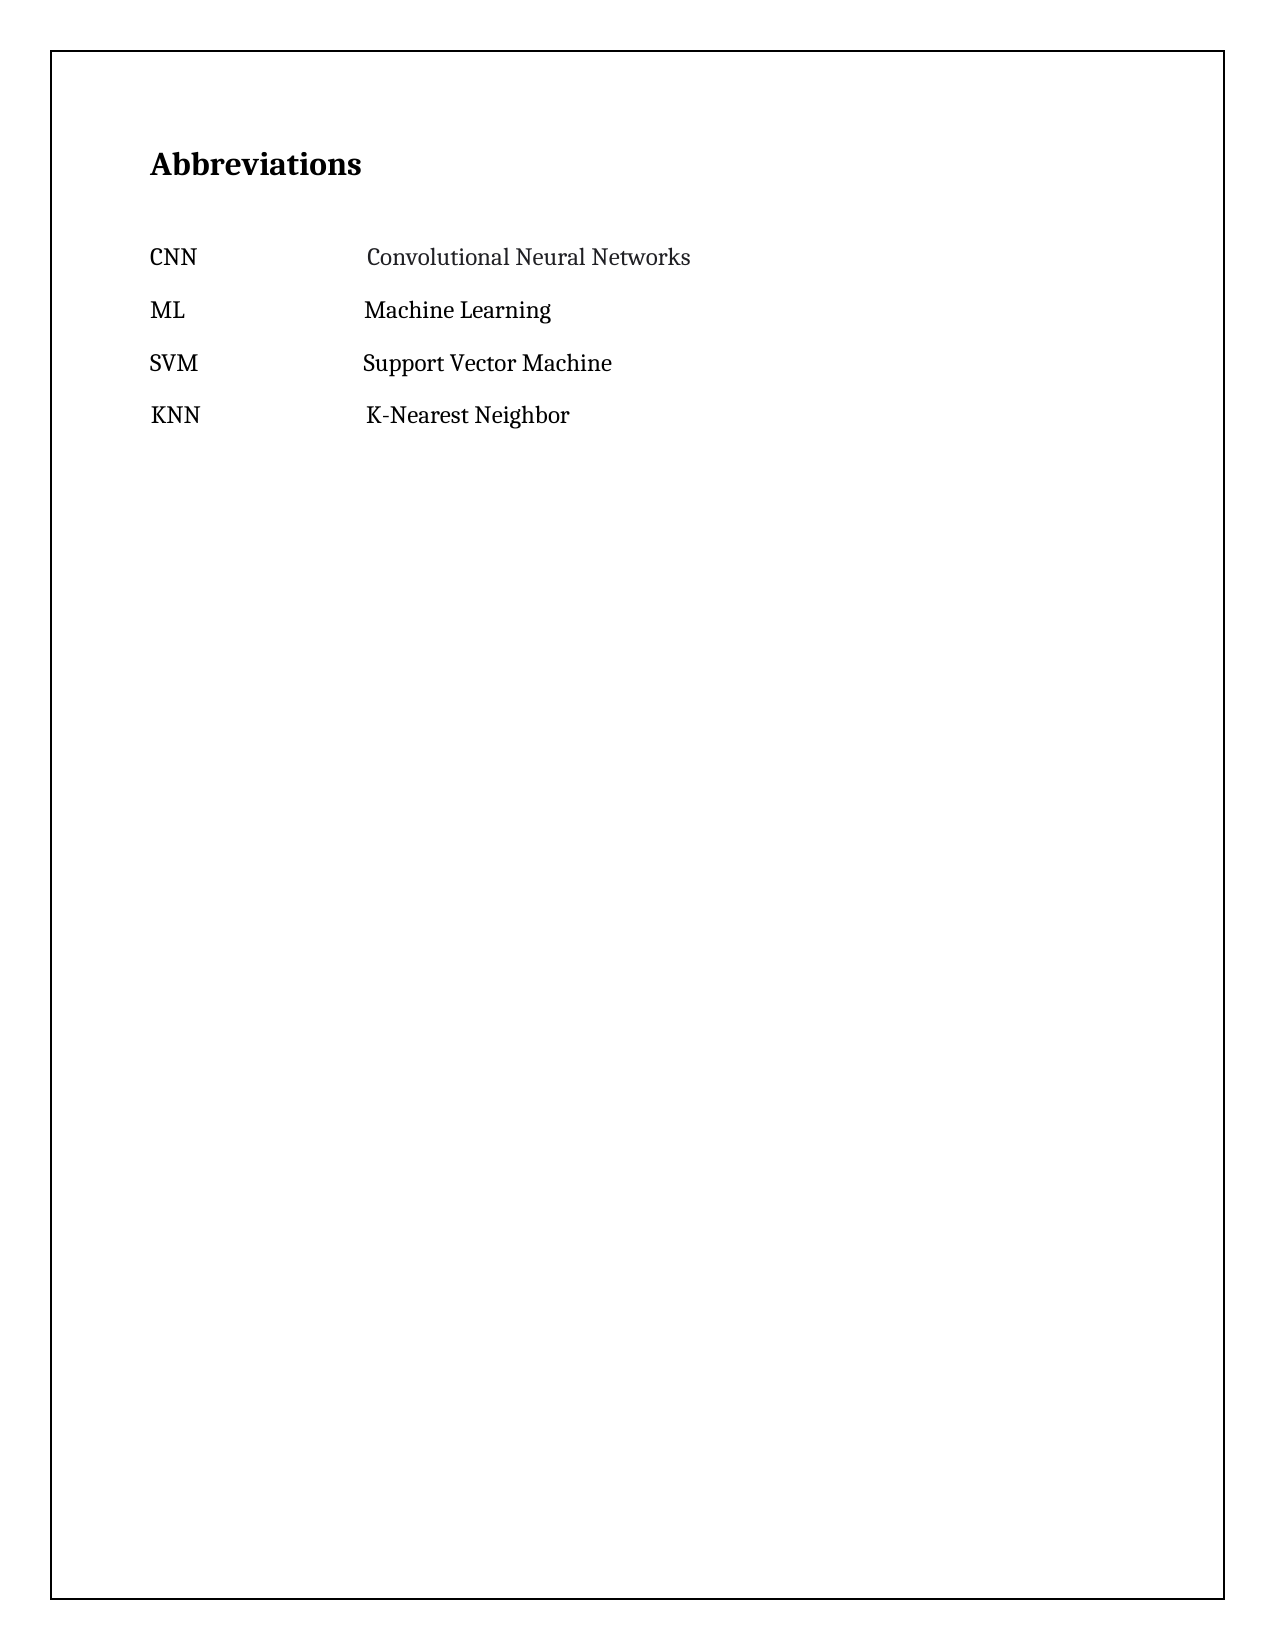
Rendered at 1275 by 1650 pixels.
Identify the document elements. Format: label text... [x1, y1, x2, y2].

text SVM Support Vector Machine [150, 348, 1179, 377]
text ML Machine Learning [150, 296, 1179, 324]
subtitle Abbreviations [150, 145, 1179, 183]
text CNN Convolutional Neural Networks [150, 243, 1179, 272]
text KNN K-Nearest Neighbor [139, 401, 1179, 430]
